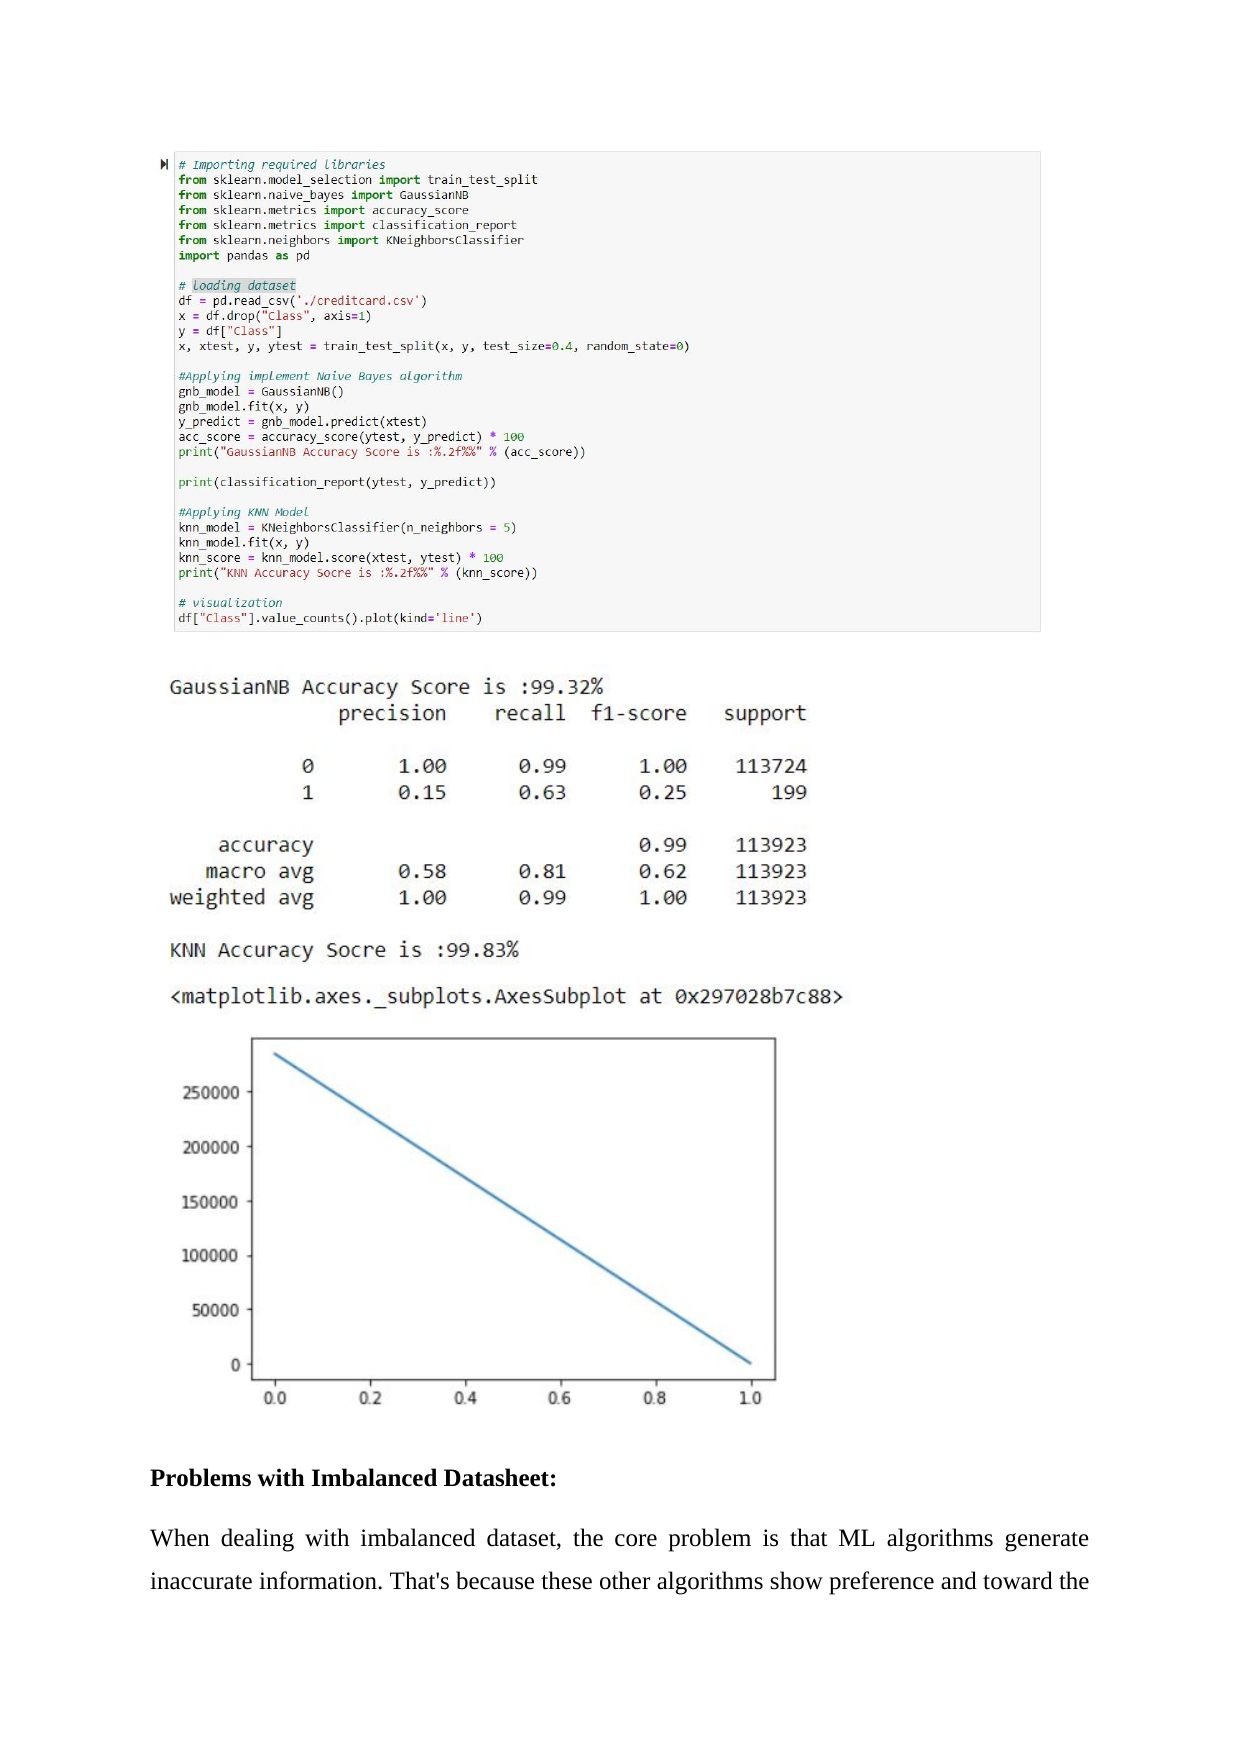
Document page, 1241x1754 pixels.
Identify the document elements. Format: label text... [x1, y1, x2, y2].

text Problems with Imbalanced Datasheet: [150, 1463, 1090, 1492]
picture [150, 664, 899, 1433]
picture [150, 150, 1043, 634]
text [150, 1523, 1090, 1594]
